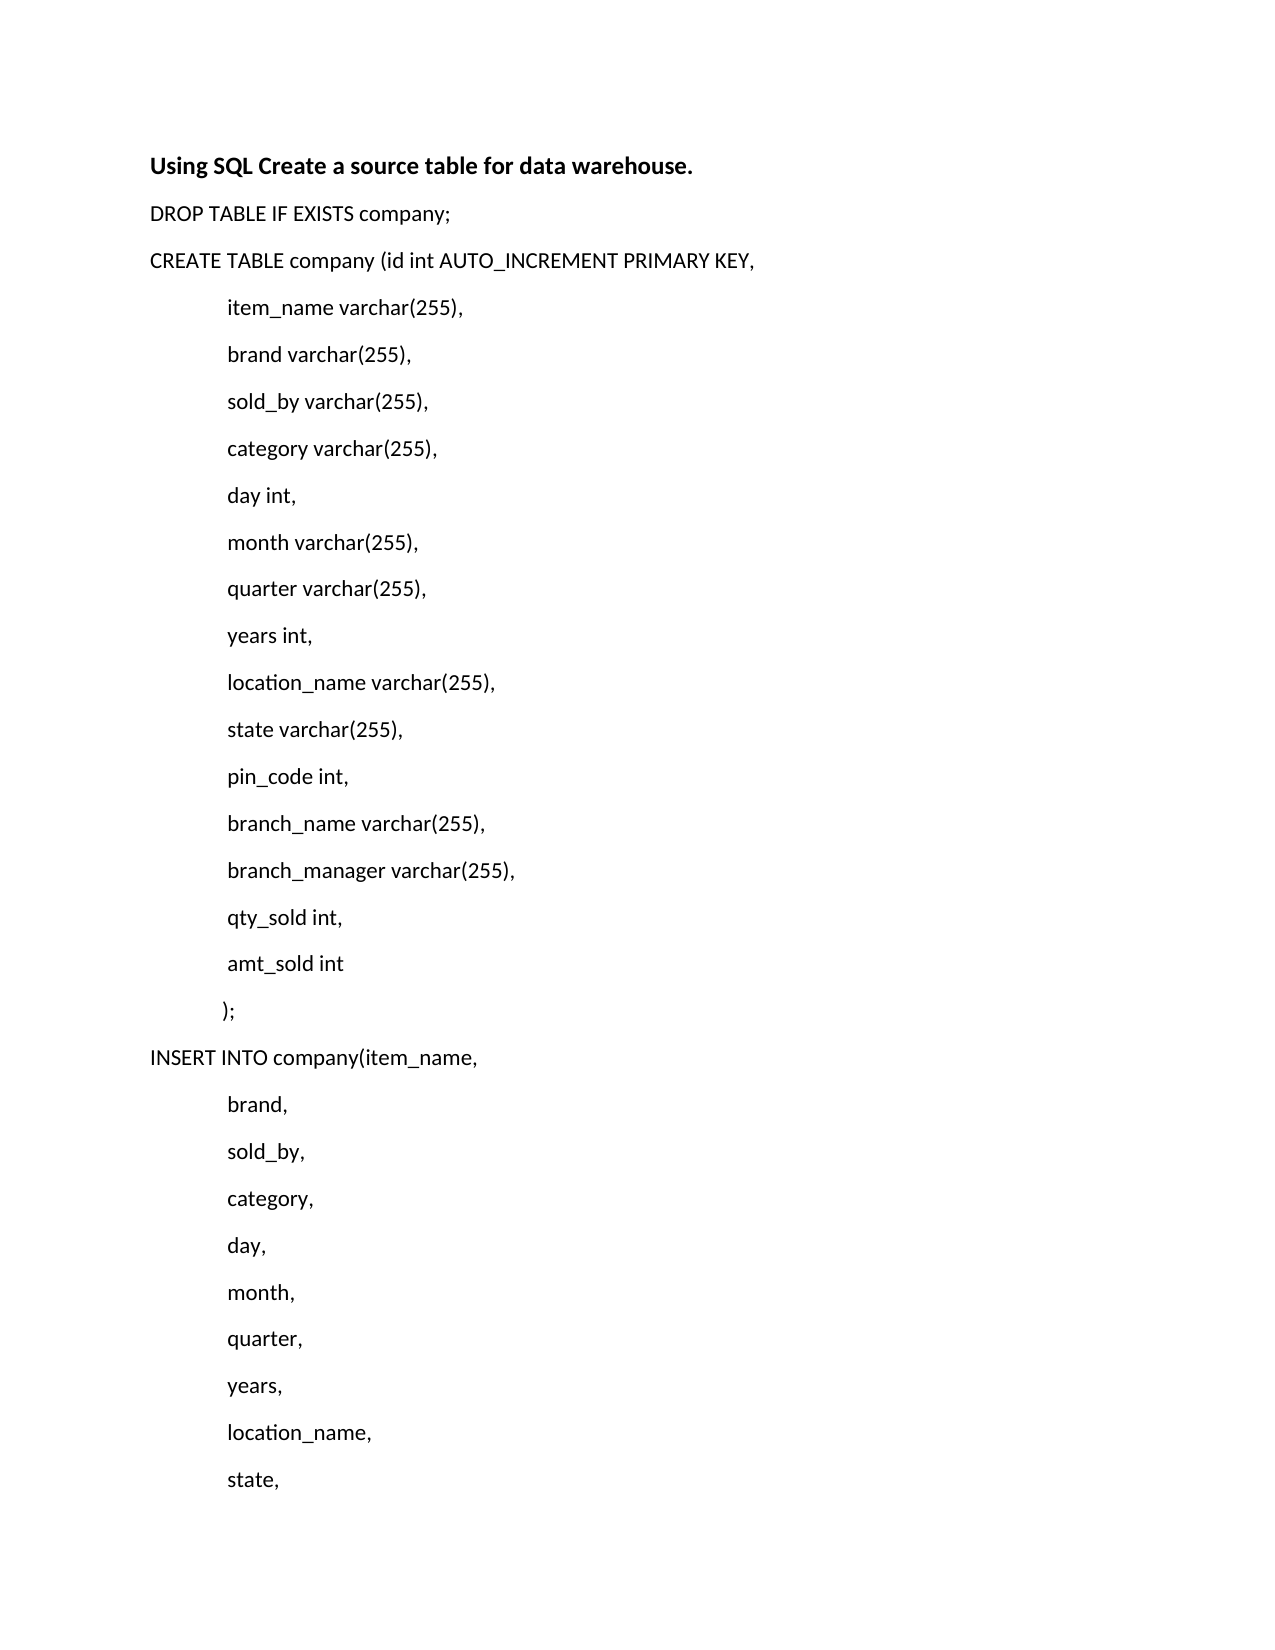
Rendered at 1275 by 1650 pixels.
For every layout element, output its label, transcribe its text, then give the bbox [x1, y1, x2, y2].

text brand, [150, 1090, 1125, 1118]
text category, [150, 1184, 1125, 1212]
text qty_sold int, [150, 903, 1125, 931]
text years, [150, 1371, 1125, 1399]
text years int, [150, 621, 1125, 649]
text item_name varchar(255), [150, 293, 1125, 321]
text sold_by, [150, 1137, 1125, 1165]
text state, [150, 1465, 1125, 1493]
text sold_by varchar(255), [150, 387, 1125, 415]
text DROP TABLE IF EXISTS company; [150, 199, 1125, 228]
text month varchar(255), [150, 528, 1125, 556]
text pin_code int, [150, 762, 1125, 790]
text Using SQL Create a source table for data warehouse. [150, 150, 1125, 181]
text state varchar(255), [150, 715, 1125, 743]
text branch_name varchar(255), [150, 809, 1125, 837]
text brand varchar(255), [150, 340, 1125, 368]
text INSERT INTO company(item_name, [150, 1043, 1125, 1071]
text amt_sold int [150, 949, 1125, 978]
text location_name, [150, 1418, 1125, 1446]
text ); [150, 996, 1125, 1024]
text CREATE TABLE company (id int AUTO_INCREMENT PRIMARY KEY, [150, 246, 1125, 274]
text quarter varchar(255), [150, 574, 1125, 603]
text branch_manager varchar(255), [150, 856, 1125, 884]
text category varchar(255), [150, 434, 1125, 462]
text month, [150, 1278, 1125, 1306]
text location_name varchar(255), [150, 668, 1125, 696]
text day, [150, 1231, 1125, 1259]
text day int, [150, 481, 1125, 509]
text quarter, [150, 1324, 1125, 1353]
